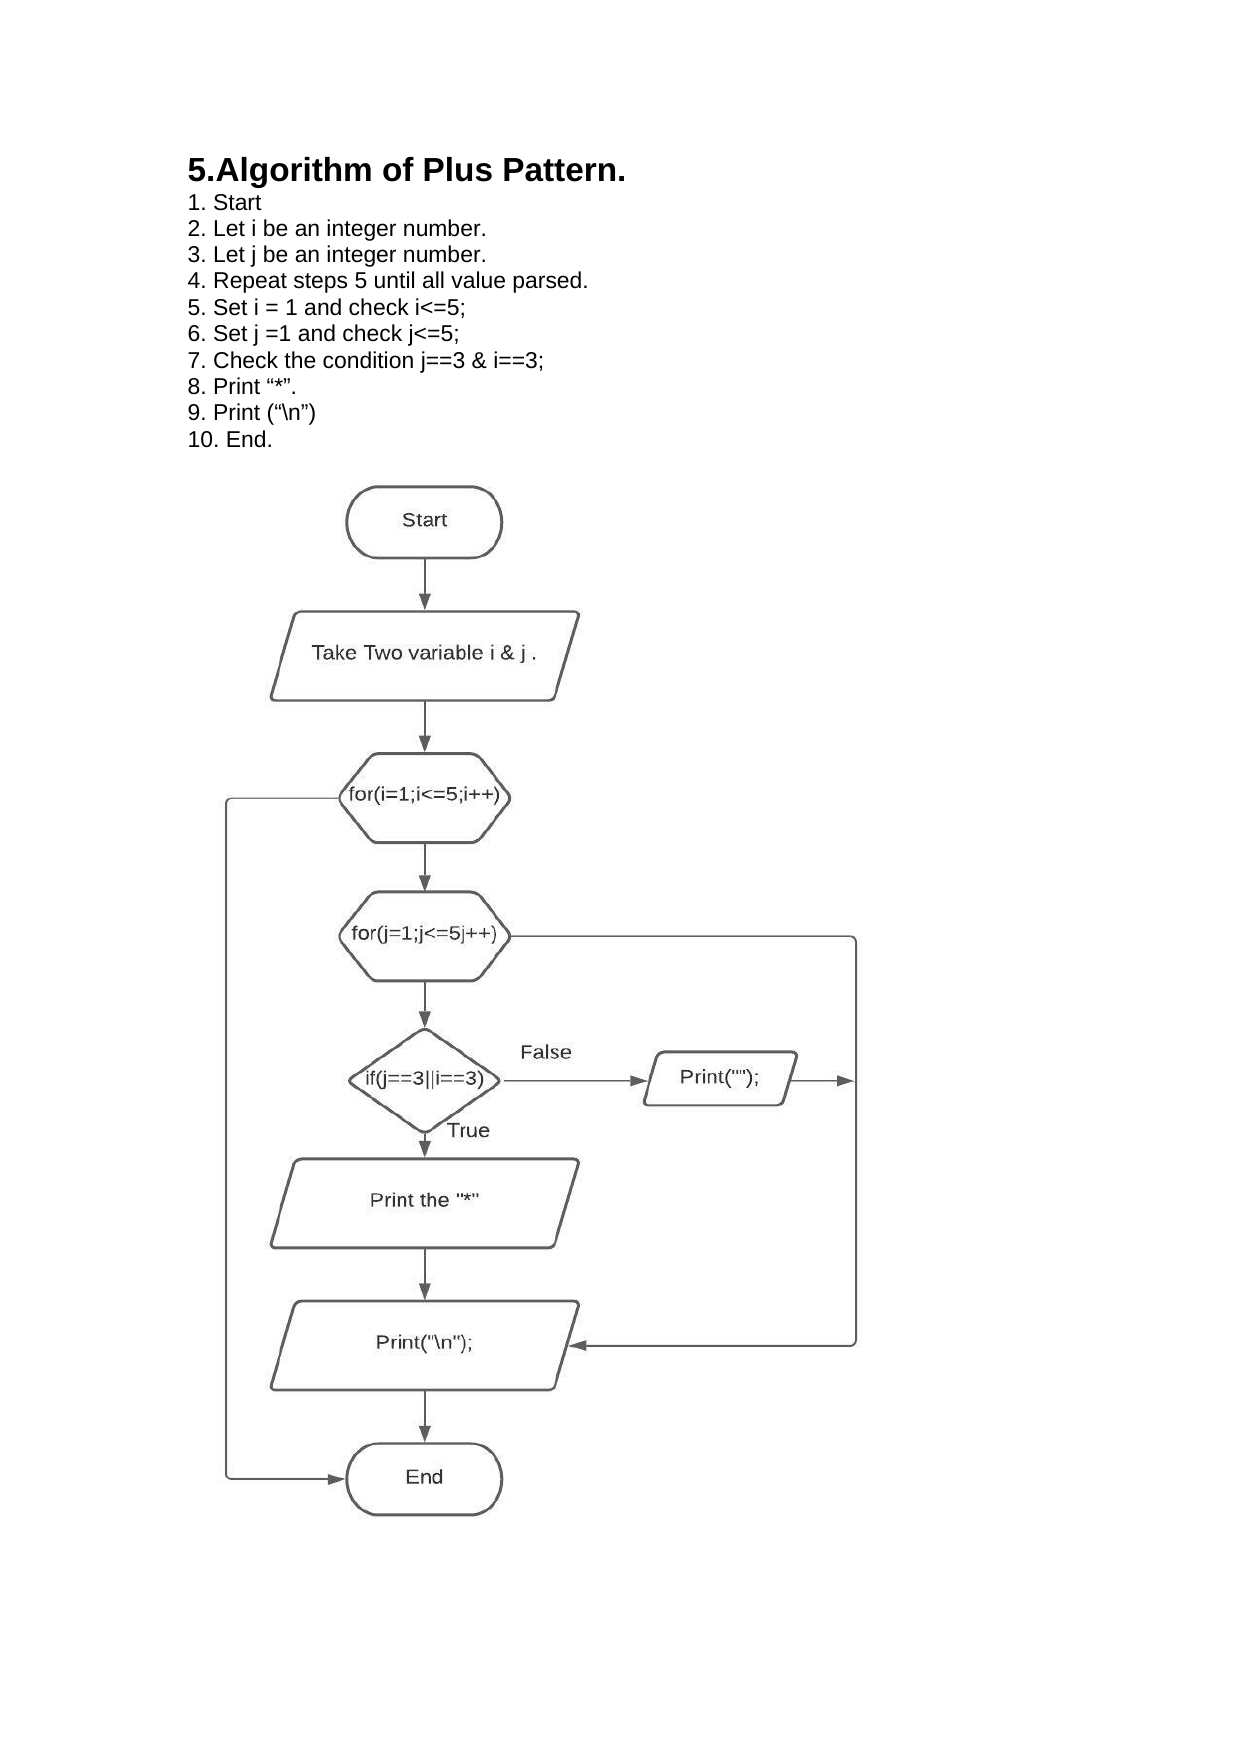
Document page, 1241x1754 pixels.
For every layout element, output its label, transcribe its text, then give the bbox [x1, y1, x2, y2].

text 10. End. [187, 426, 1053, 452]
text 4. Repeat steps 5 until all value parsed. [187, 267, 1053, 294]
text 1. Start [187, 188, 1053, 215]
text 5. Set i = 1 and check i<=5; [187, 294, 1053, 320]
text 3. Let j be an integer number. [187, 241, 1053, 267]
text 5.Algorithm of Plus Pattern. [187, 150, 1053, 188]
text 7. Check the condition j==3 & i==3; [187, 347, 1053, 373]
text 6. Set j =1 and check j<=5; [187, 320, 1053, 347]
text 8. Print “*”. [187, 373, 1053, 399]
picture [187, 452, 894, 1550]
text 9. Print (“\n”) [187, 399, 1053, 426]
text 2. Let i be an integer number. [187, 215, 1053, 241]
